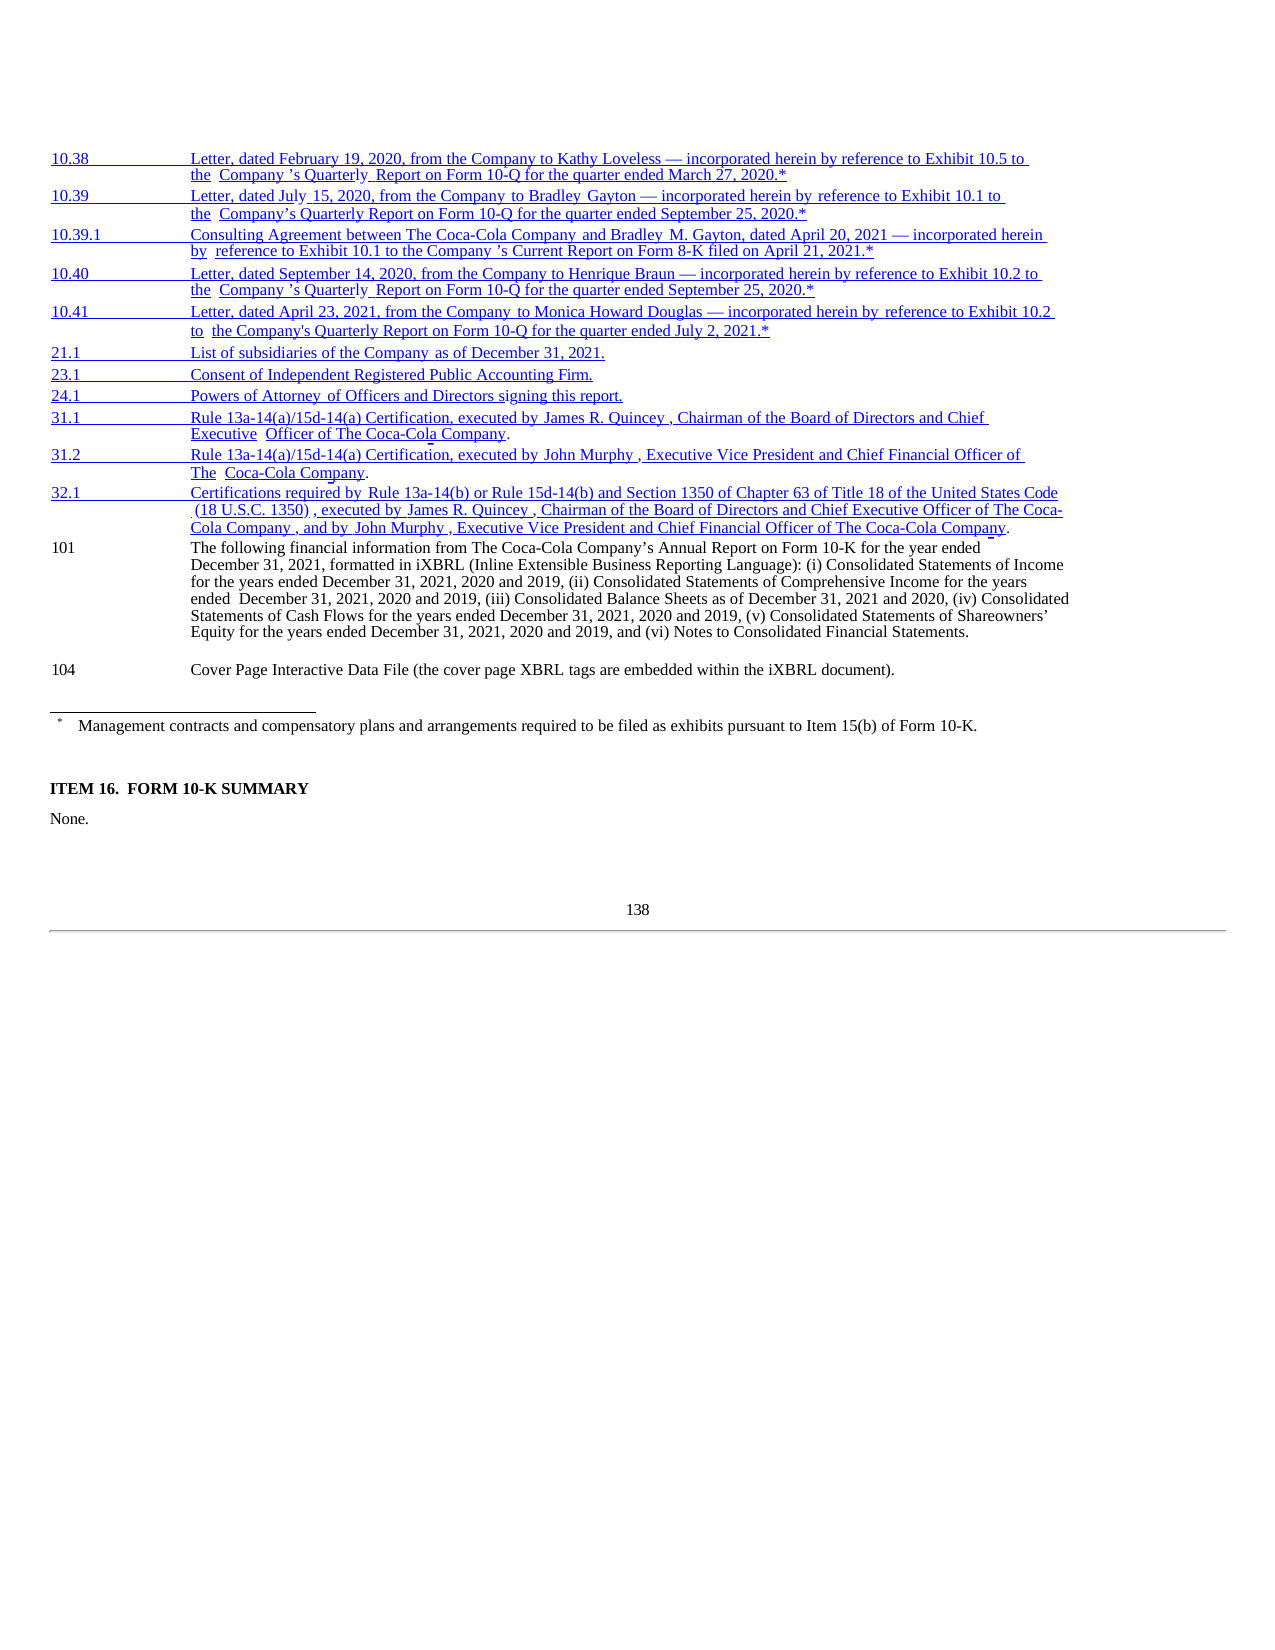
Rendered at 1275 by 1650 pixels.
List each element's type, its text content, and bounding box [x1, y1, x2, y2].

list Powers of Attorney of Officers and Directors signing this report. [51, 386, 1242, 405]
list Consulting Agreement between The Coca-Cola Company and Bradley M. Gayton, dated April 20, 2021 — incorporated herein by reference to Exhibit 10.1 to the Company ’s Current Report on Form 8-K filed on April 21, 2021.* [51, 228, 1058, 260]
text 104 Cover Page Interactive Data File (the cover page XBRL tags are embedded within the iXBRL document). [51, 660, 1242, 679]
list Rule 13a-14(a)/15d-14(a) Certification, executed by James R. Quincey , Chairman of the Board of Directors and Chief Executive Officer of The Coca-Cola Company. [51, 410, 1048, 443]
subtitle ITEM 16. FORM 10-K SUMMARY [49, 778, 1242, 798]
list Certifications required by Rule 13a-14(b) or Rule 15d-14(b) and Section 1350 of Chapter 63 of Title 18 of the United States Code [51, 484, 1242, 502]
text (18 U.S.C. 1350) , executed by James R. Quincey , Chairman of the Board of Directors and Chief Executive Officer of The Coca- Cola Company , and by John Murphy , Executive Vice President and Chief Financial Officer of The Coca-Cola Company. [190, 502, 1071, 537]
text None. [49, 808, 1242, 828]
list List of subsidiaries of the Company as of December 31, 2021. [51, 343, 1242, 362]
list Consent of Independent Registered Public Accounting Firm. [51, 364, 1242, 383]
list Letter, dated February 19, 2020, from the Company to Kathy Loveless — incorporated herein by reference to Exhibit 10.5 to the Company ’s Quarterly Report on Form 10-Q for the quarter ended March 27, 2020.* [51, 151, 1048, 184]
list Letter, dated September 14, 2020, from the Company to Henrique Braun — incorporated herein by reference to Exhibit 10.2 to the Company ’s Quarterly Report on Form 10-Q for the quarter ended September 25, 2020.* [51, 266, 1062, 299]
list Rule 13a-14(a)/15d-14(a) Certification, executed by John Murphy , Executive Vice President and Chief Financial Officer of The Coca-Cola Company. [51, 447, 1041, 482]
text * Management contracts and compensatory plans and arrangements required to be filed as exhibits pursuant to Item 15(b) of Form 10-K. [57, 716, 1242, 735]
list Letter, dated July 15, 2020, from the Company to Bradley Gayton — incorporated herein by reference to Exhibit 10.1 to the Company’s Quarterly Report on Form 10-Q for the quarter ended September 25, 2020.* [51, 188, 1017, 223]
text December 31, 2021, formatted in iXBRL (Inline Extensible Business Reporting Language): (i) Consolidated Statements of Income for the years ended December 31, 2021, 2020 and 2019, (ii) Consolidated Statements of Comprehensive Income for the years ended December 31, 2021, 2020 and 2019, (iii) Consolidated Balance Sheets as of December 31, 2021 and 2020, (iv) Consolidated Statements of Cash Flows for the years ended December 31, 2021, 2020 and 2019, (v) Consolidated Statements of Shareowners’ Equity for the years ended December 31, 2021, 2020 and 2019, and (vi) Notes to Consolidated Financial Statements. [190, 557, 1071, 641]
text 138 [34, 900, 1242, 919]
text 101 The following financial information from The Coca-Cola Company’s Annual Report on Form 10-K for the year ended [51, 539, 1242, 557]
list Letter, dated April 23, 2021, from the Company to Monica Howard Douglas — incorporated herein by reference to Exhibit 10.2 to the Company's Quarterly Report on Form 10-Q for the quarter ended July 2, 2021.* [51, 302, 1062, 339]
